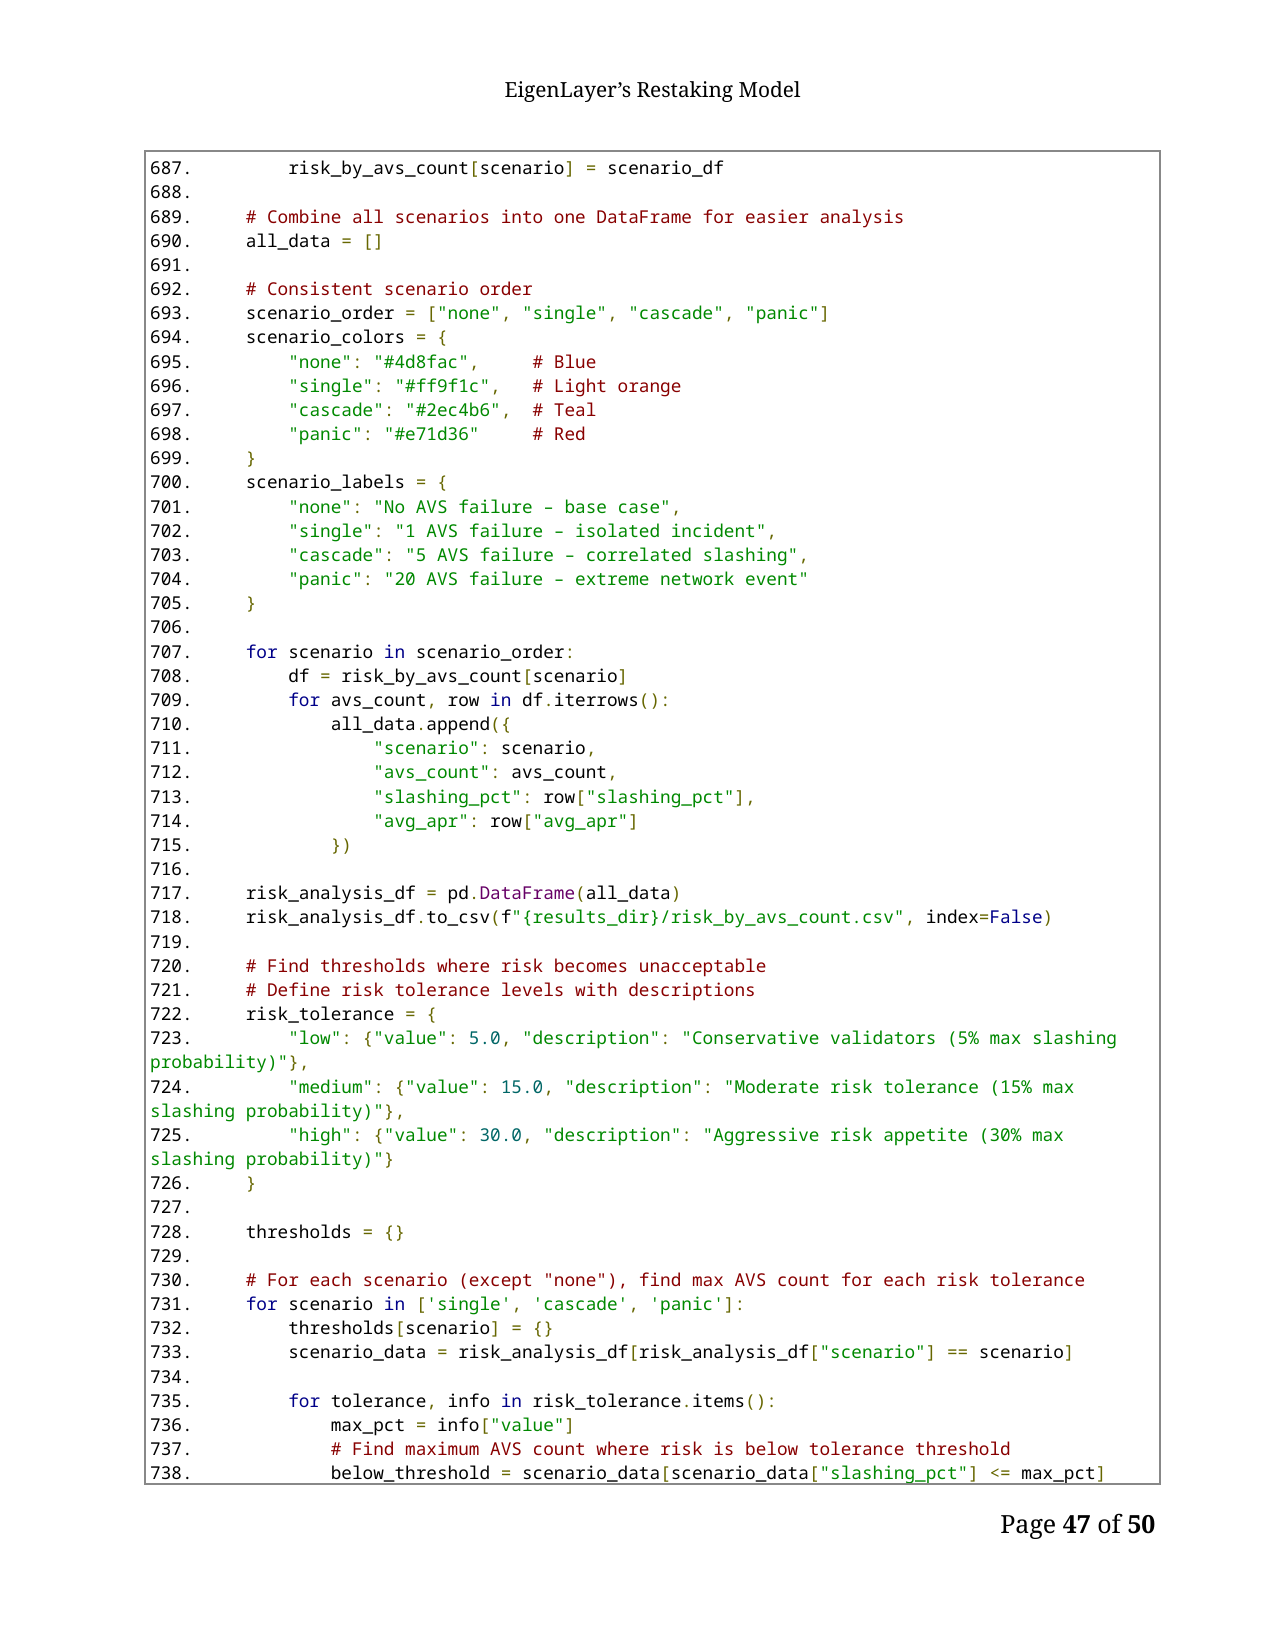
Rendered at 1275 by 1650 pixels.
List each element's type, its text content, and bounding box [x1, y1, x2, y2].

text 692. # Consistent scenario order [150, 277, 1155, 301]
text 728. thresholds = {} [150, 1219, 1155, 1243]
text 688. [150, 180, 1155, 204]
text 701. "none": "No AVS failure – base case", [150, 494, 1155, 518]
text 696. "single": "#ff9f1c", # Light orange [150, 373, 1155, 397]
text 715. }) [150, 832, 1155, 857]
text 720. # Find thresholds where risk becomes unacceptable [150, 953, 1155, 977]
text 734. [150, 1364, 1155, 1388]
text 707. for scenario in scenario_order: [150, 639, 1155, 663]
text 717. risk_analysis_df = pd.DataFrame(all_data) [150, 881, 1155, 905]
text 702. "single": "1 AVS failure – isolated incident", [150, 518, 1155, 542]
text 698. "panic": "#e71d36" # Red [150, 422, 1155, 446]
text 699. } [150, 446, 1155, 470]
text 719. [150, 929, 1155, 953]
text 693. scenario_order = ["none", "single", "cascade", "panic"] [150, 301, 1155, 325]
text 709. for avs_count, row in df.iterrows(): [150, 687, 1155, 712]
text 726. } [150, 1171, 1155, 1195]
text 725. "high": {"value": 30.0, "description": "Aggressive risk appetite (30% max slashing probability)"} [150, 1122, 1155, 1171]
text 718. risk_analysis_df.to_csv(f"{results_dir}/risk_by_avs_count.csv", index=False) [150, 905, 1155, 929]
text 727. [150, 1195, 1155, 1219]
text 723. "low": {"value": 5.0, "description": "Conservative validators (5% max slashing probability)"}, [150, 1026, 1155, 1074]
text 704. "panic": "20 AVS failure – extreme network event" [150, 567, 1155, 591]
text 732. thresholds[scenario] = {} [150, 1316, 1155, 1340]
text 703. "cascade": "5 AVS failure – correlated slashing", [150, 542, 1155, 567]
text 705. } [150, 591, 1155, 615]
text 700. scenario_labels = { [150, 470, 1155, 494]
text 708. df = risk_by_avs_count[scenario] [150, 663, 1155, 687]
text 711. "scenario": scenario, [150, 736, 1155, 760]
text 738. below_threshold = scenario_data[scenario_data["slashing_pct"] <= max_pct] [150, 1461, 1155, 1483]
text 690. all_data = [] [150, 228, 1155, 252]
text 736. max_pct = info["value"] [150, 1412, 1155, 1437]
text 694. scenario_colors = { [150, 325, 1155, 349]
text 689. # Combine all scenarios into one DataFrame for easier analysis [150, 204, 1155, 228]
text 710. all_data.append({ [150, 712, 1155, 736]
text 716. [150, 857, 1155, 881]
text 722. risk_tolerance = { [150, 1002, 1155, 1026]
text 721. # Define risk tolerance levels with descriptions [150, 977, 1155, 1002]
text 733. scenario_data = risk_analysis_df[risk_analysis_df["scenario"] == scenario] [150, 1340, 1155, 1364]
text 691. [150, 252, 1155, 277]
text 687. risk_by_avs_count[scenario] = scenario_df [146, 152, 1159, 180]
text 730. # For each scenario (except "none"), find max AVS count for each risk tolerance [150, 1267, 1155, 1292]
text 697. "cascade": "#2ec4b6", # Teal [150, 397, 1155, 422]
text 737. # Find maximum AVS count where risk is below tolerance threshold [150, 1437, 1155, 1461]
text 695. "none": "#4d8fac", # Blue [150, 349, 1155, 373]
text 731. for scenario in ['single', 'cascade', 'panic']: [150, 1292, 1155, 1316]
text 729. [150, 1243, 1155, 1267]
text 713. "slashing_pct": row["slashing_pct"], [150, 784, 1155, 808]
text 724. "medium": {"value": 15.0, "description": "Moderate risk tolerance (15% max slashing probability)"}, [150, 1074, 1155, 1122]
text 735. for tolerance, info in risk_tolerance.items(): [150, 1388, 1155, 1412]
text 714. "avg_apr": row["avg_apr"] [150, 808, 1155, 832]
text 712. "avs_count": avs_count, [150, 760, 1155, 784]
text 706. [150, 615, 1155, 639]
